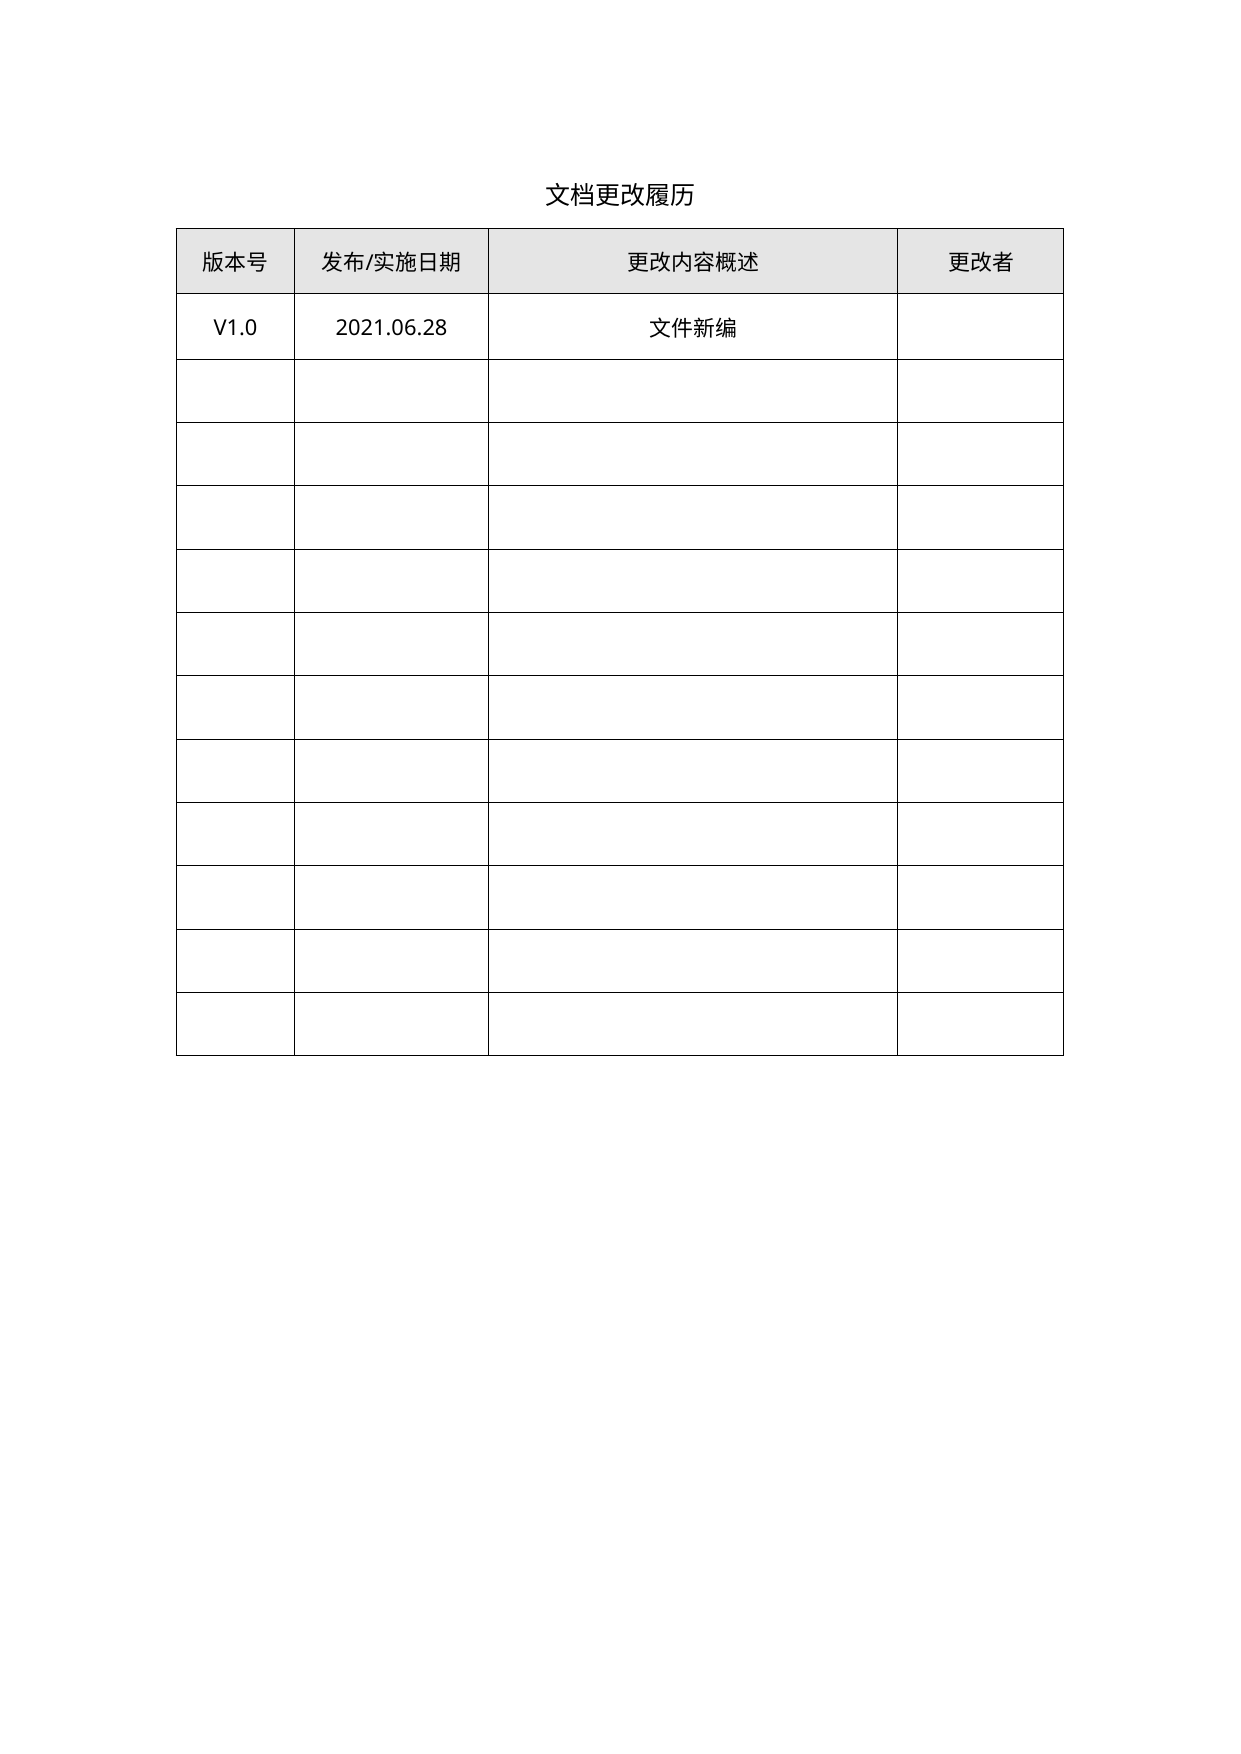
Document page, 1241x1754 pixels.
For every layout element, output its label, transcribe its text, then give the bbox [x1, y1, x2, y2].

table_cell [489, 360, 897, 422]
table_cell [898, 360, 1063, 422]
table_cell [177, 803, 294, 865]
table_cell [295, 550, 488, 612]
table_cell V1.0 [177, 294, 294, 358]
table_cell [898, 423, 1063, 485]
table_cell [177, 613, 294, 675]
table_cell 文件新编 [489, 294, 897, 358]
table_cell [295, 613, 488, 675]
table_header 更改者 [898, 229, 1063, 293]
table_cell [177, 993, 294, 1055]
table_cell [177, 423, 294, 485]
table_cell [898, 866, 1063, 928]
table_cell [489, 866, 897, 928]
table_cell [898, 993, 1063, 1055]
table_cell [489, 550, 897, 612]
table_cell [898, 676, 1063, 738]
table_cell [177, 866, 294, 928]
table_cell [295, 740, 488, 802]
table_cell 2021.06.28 [295, 294, 488, 358]
table_cell [489, 993, 897, 1055]
table_header 版本号 [177, 229, 294, 293]
table_cell [898, 613, 1063, 675]
table_cell [898, 486, 1063, 548]
table_cell [489, 930, 897, 992]
table_cell [489, 676, 897, 738]
table_cell [489, 803, 897, 865]
table_cell [295, 993, 488, 1055]
table_cell [489, 486, 897, 548]
table_cell [898, 740, 1063, 802]
table_cell [898, 294, 1063, 358]
text 文档更改履历 [187, 176, 1053, 212]
table_cell [295, 676, 488, 738]
table_cell [295, 423, 488, 485]
table_cell [898, 930, 1063, 992]
table_cell [295, 486, 488, 548]
table_cell [295, 360, 488, 422]
table_cell [177, 550, 294, 612]
table_cell [177, 930, 294, 992]
table_header 发布/实施日期 [295, 229, 488, 293]
table_cell [295, 930, 488, 992]
table_cell [489, 423, 897, 485]
table_cell [295, 866, 488, 928]
table_cell [177, 676, 294, 738]
table_header 更改内容概述 [489, 229, 897, 293]
table_cell [177, 360, 294, 422]
table_cell [489, 613, 897, 675]
table_cell [177, 486, 294, 548]
table_cell [295, 803, 488, 865]
table_cell [177, 740, 294, 802]
table_cell [898, 550, 1063, 612]
table_cell [898, 803, 1063, 865]
table_cell [489, 740, 897, 802]
